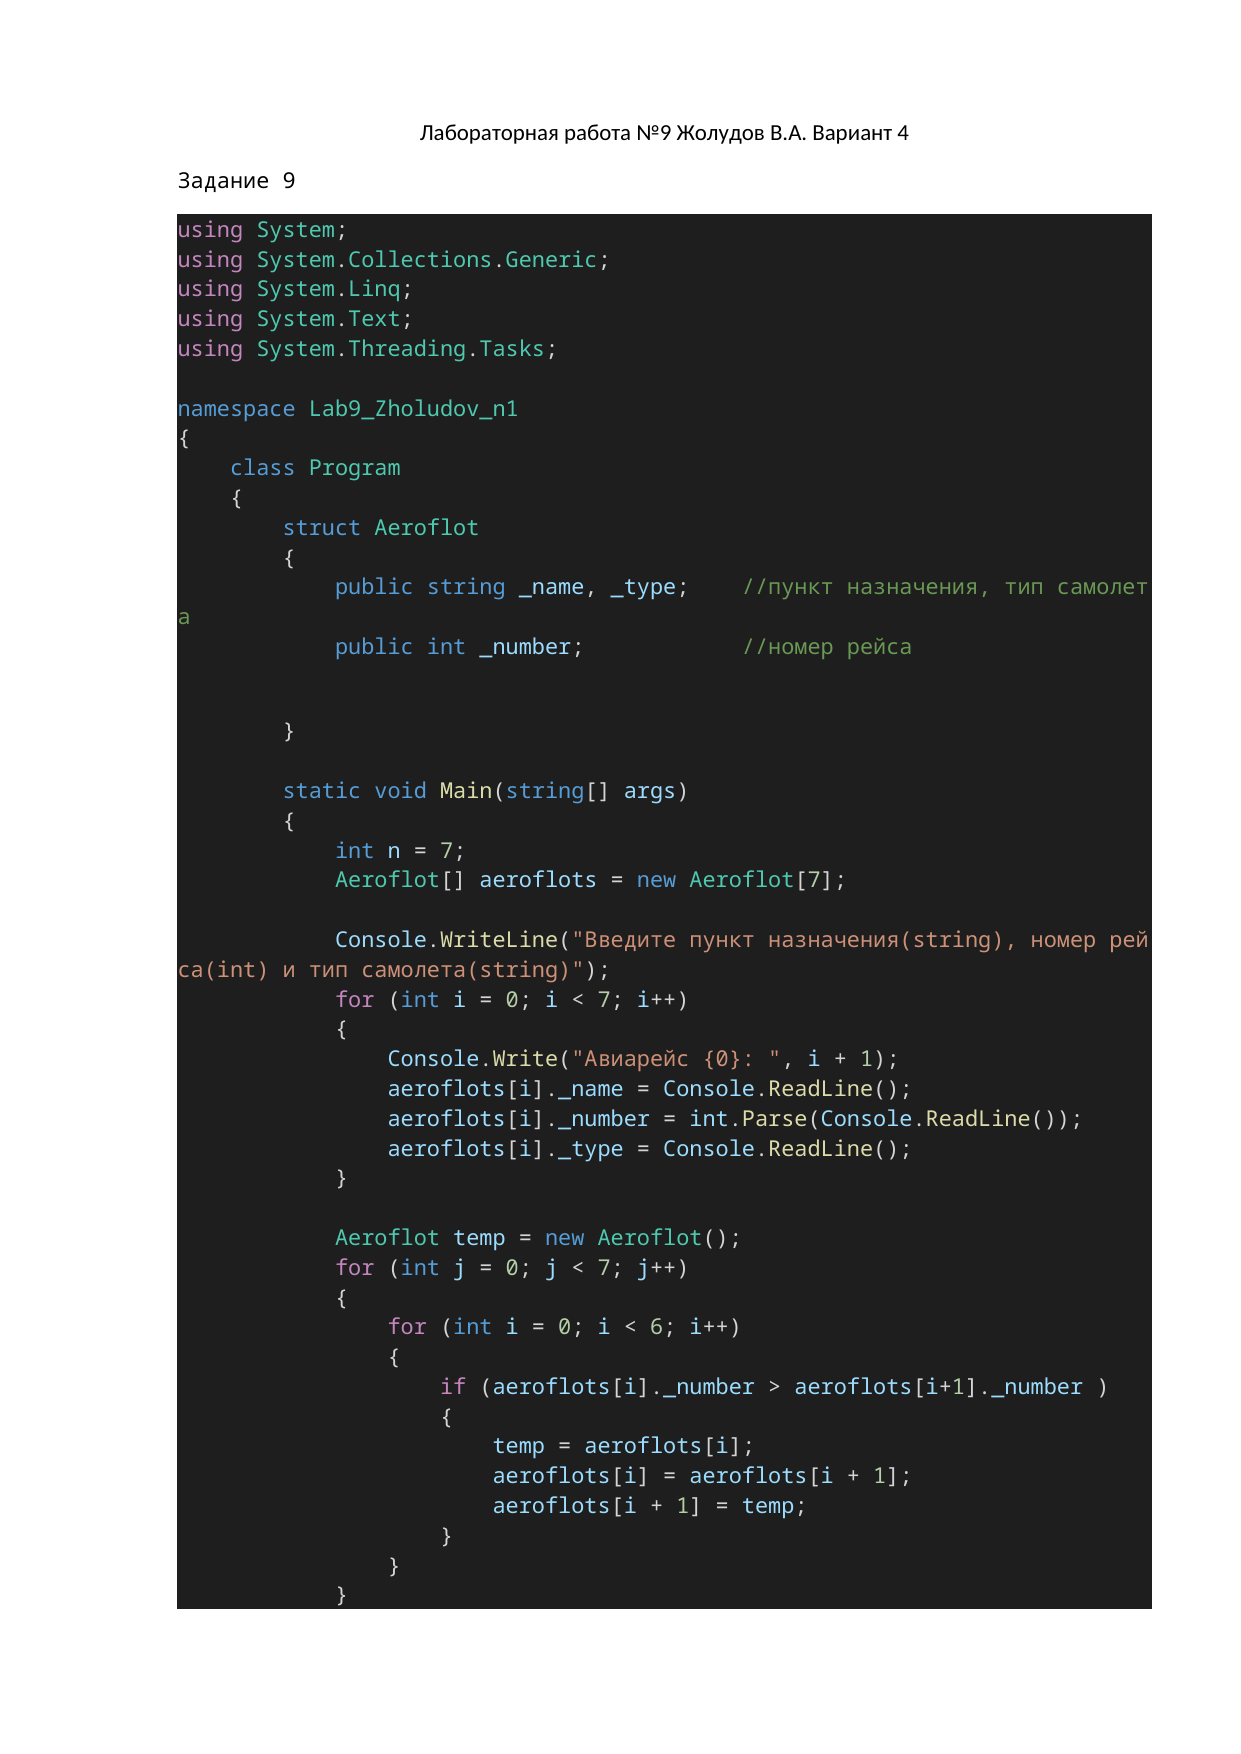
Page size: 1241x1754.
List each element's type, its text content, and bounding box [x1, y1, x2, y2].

text { [177, 1013, 1152, 1043]
text int n = 7; [177, 834, 1152, 864]
text { [177, 422, 1152, 452]
text namespace Lab9_Zholudov_n1 [177, 392, 1152, 422]
text temp = aeroflots[i]; [177, 1430, 1152, 1460]
text using System.Collections.Generic; [177, 243, 1152, 273]
text Лабораторная работа №9 Жолудов В.А. Вариант 4 [177, 118, 1152, 146]
text } [177, 715, 1152, 745]
text for (int j = 0; j < 7; j++) [177, 1252, 1152, 1281]
text struct Aeroflot [177, 512, 1152, 541]
text using System.Text; [177, 303, 1152, 333]
text } [177, 1520, 1152, 1549]
text { [177, 541, 1152, 571]
text if (aeroflots[i]._number > aeroflots[i+1]._number ) [177, 1371, 1152, 1401]
text } [177, 1162, 1152, 1192]
text Aeroflot[] aeroflots = new Aeroflot[7]; [177, 864, 1152, 894]
text } [177, 1549, 1152, 1579]
text public string _name, _type; //пункт назначения, тип самолета [177, 571, 1152, 631]
text for (int i = 0; i < 6; i++) [177, 1311, 1152, 1341]
text for (int i = 0; i < 7; i++) [177, 983, 1152, 1013]
text Console.WriteLine("Введите пункт назначения(string), номер рейса(int) и тип самолета(string)"); [177, 924, 1152, 983]
text aeroflots[i + 1] = temp; [177, 1490, 1152, 1520]
text aeroflots[i]._type = Console.ReadLine(); [177, 1132, 1152, 1162]
text Console.Write("Авиарейс {0}: ", i + 1); [177, 1043, 1152, 1073]
text using System.Linq; [177, 273, 1152, 303]
text { [177, 1341, 1152, 1371]
text static void Main(string[] args) [177, 775, 1152, 805]
text public int _number; //номер рейса [177, 631, 1152, 661]
text { [177, 1401, 1152, 1430]
text Aeroflot temp = new Aeroflot(); [177, 1222, 1152, 1252]
text aeroflots[i]._number = int.Parse(Console.ReadLine()); [177, 1103, 1152, 1132]
text using System; [177, 214, 1152, 243]
text using System.Threading.Tasks; [177, 333, 1152, 363]
text aeroflots[i]._name = Console.ReadLine(); [177, 1073, 1152, 1103]
text { [177, 805, 1152, 834]
text { [177, 1281, 1152, 1311]
text { [177, 482, 1152, 512]
text } [177, 1579, 1152, 1609]
text class Program [177, 452, 1152, 482]
text Задание 9 [177, 165, 1152, 195]
text aeroflots[i] = aeroflots[i + 1]; [177, 1460, 1152, 1490]
